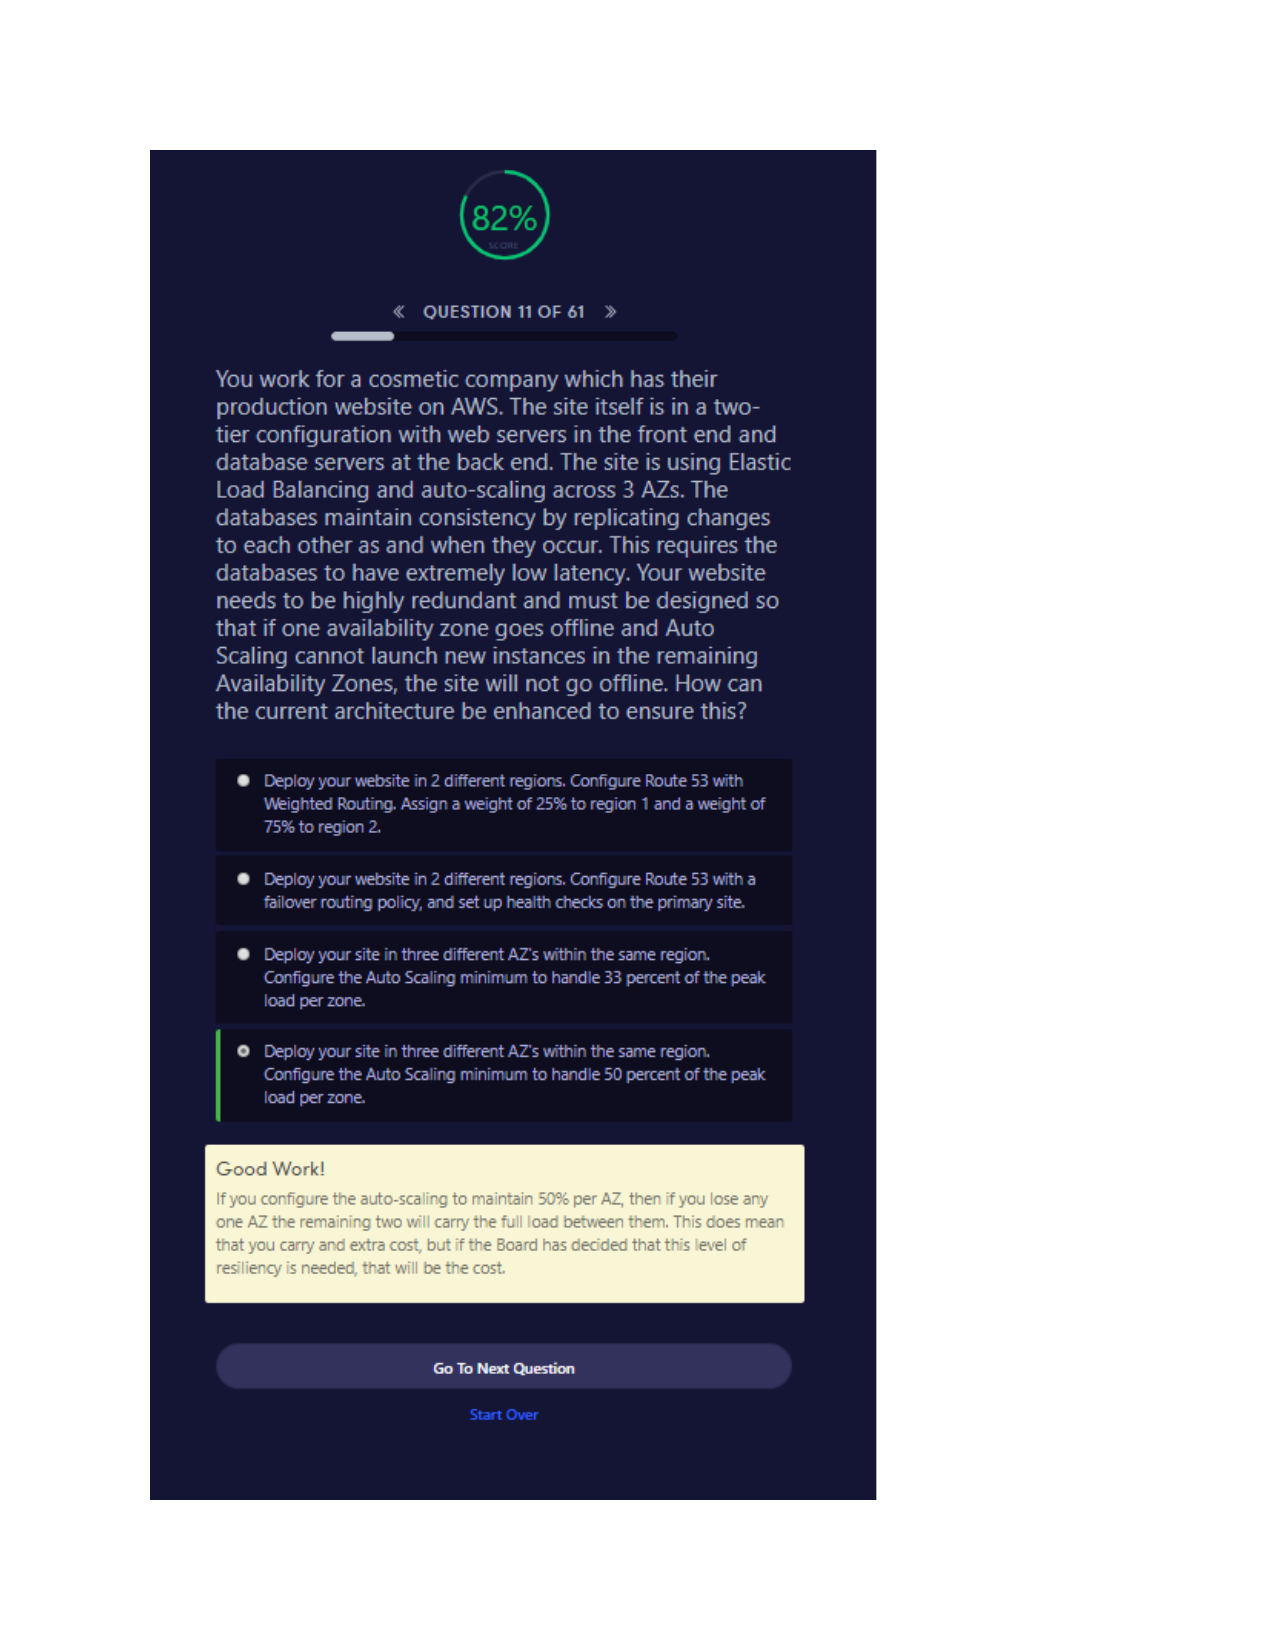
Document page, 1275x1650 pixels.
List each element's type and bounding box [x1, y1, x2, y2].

picture [150, 150, 877, 1500]
